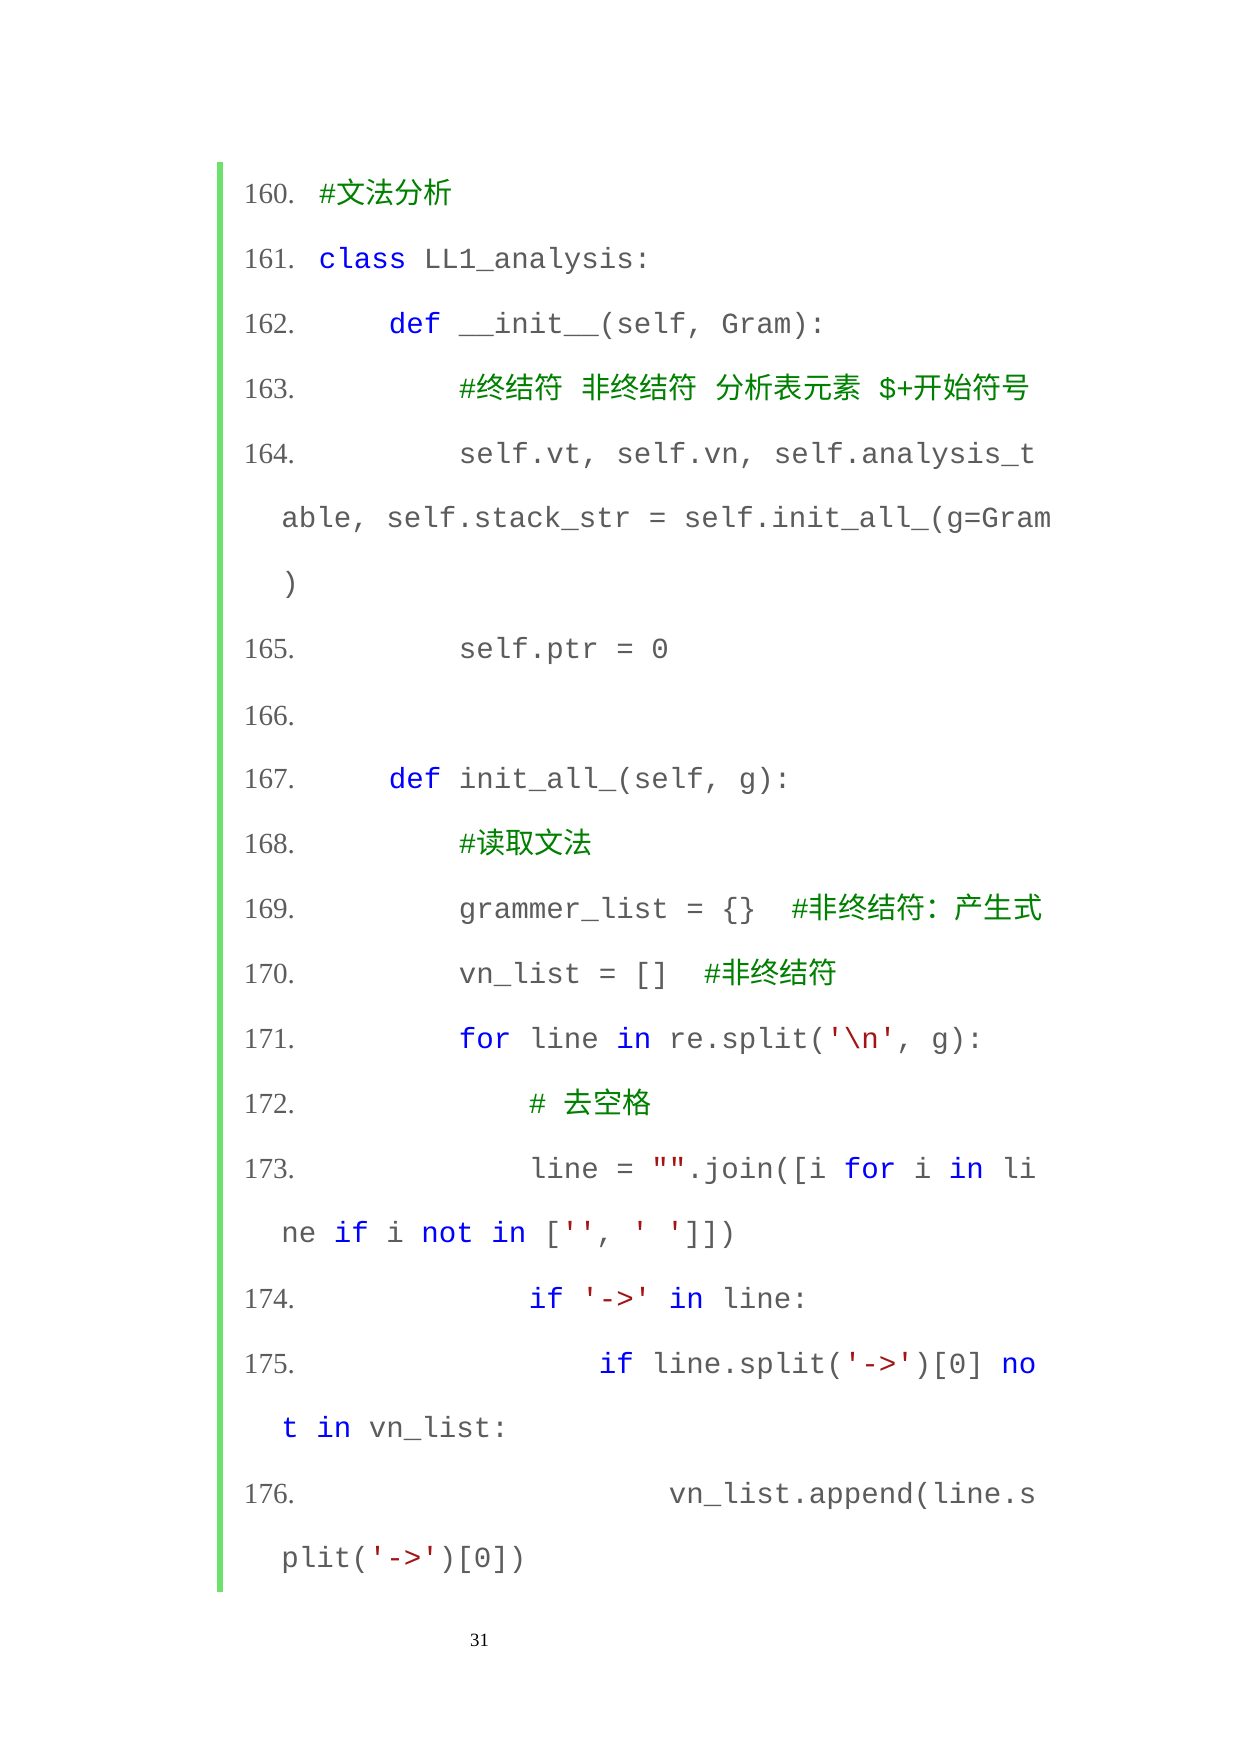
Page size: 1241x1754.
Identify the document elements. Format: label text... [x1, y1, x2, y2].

list vn_list.append(line.split('->')[0]) [223, 1462, 1053, 1592]
list self.ptr = 0 [223, 617, 1053, 682]
list for line in re.split('\n', g): [223, 1007, 1053, 1072]
list #文法分析 [223, 162, 1053, 227]
list grammer_list = {} #非终结符：产生式 [223, 877, 1053, 942]
list def __init__(self, Gram): [223, 292, 1053, 357]
list class LL1_analysis: [223, 227, 1053, 292]
list if '->' in line: [223, 1267, 1053, 1332]
list line = "".join([i for i in line if i not in ['', ' ']]) [223, 1137, 1053, 1267]
list # 去空格 [223, 1072, 1053, 1137]
list vn_list = [] #非终结符 [223, 942, 1053, 1007]
list def init_all_(self, g): [223, 747, 1053, 812]
list if line.split('->')[0] not in vn_list: [223, 1332, 1053, 1462]
list #终结符 非终结符 分析表元素 $+开始符号 [223, 357, 1053, 422]
list self.vt, self.vn, self.analysis_table, self.stack_str = self.init_all_(g=Gram) [223, 422, 1053, 617]
list #读取文法 [223, 812, 1053, 877]
